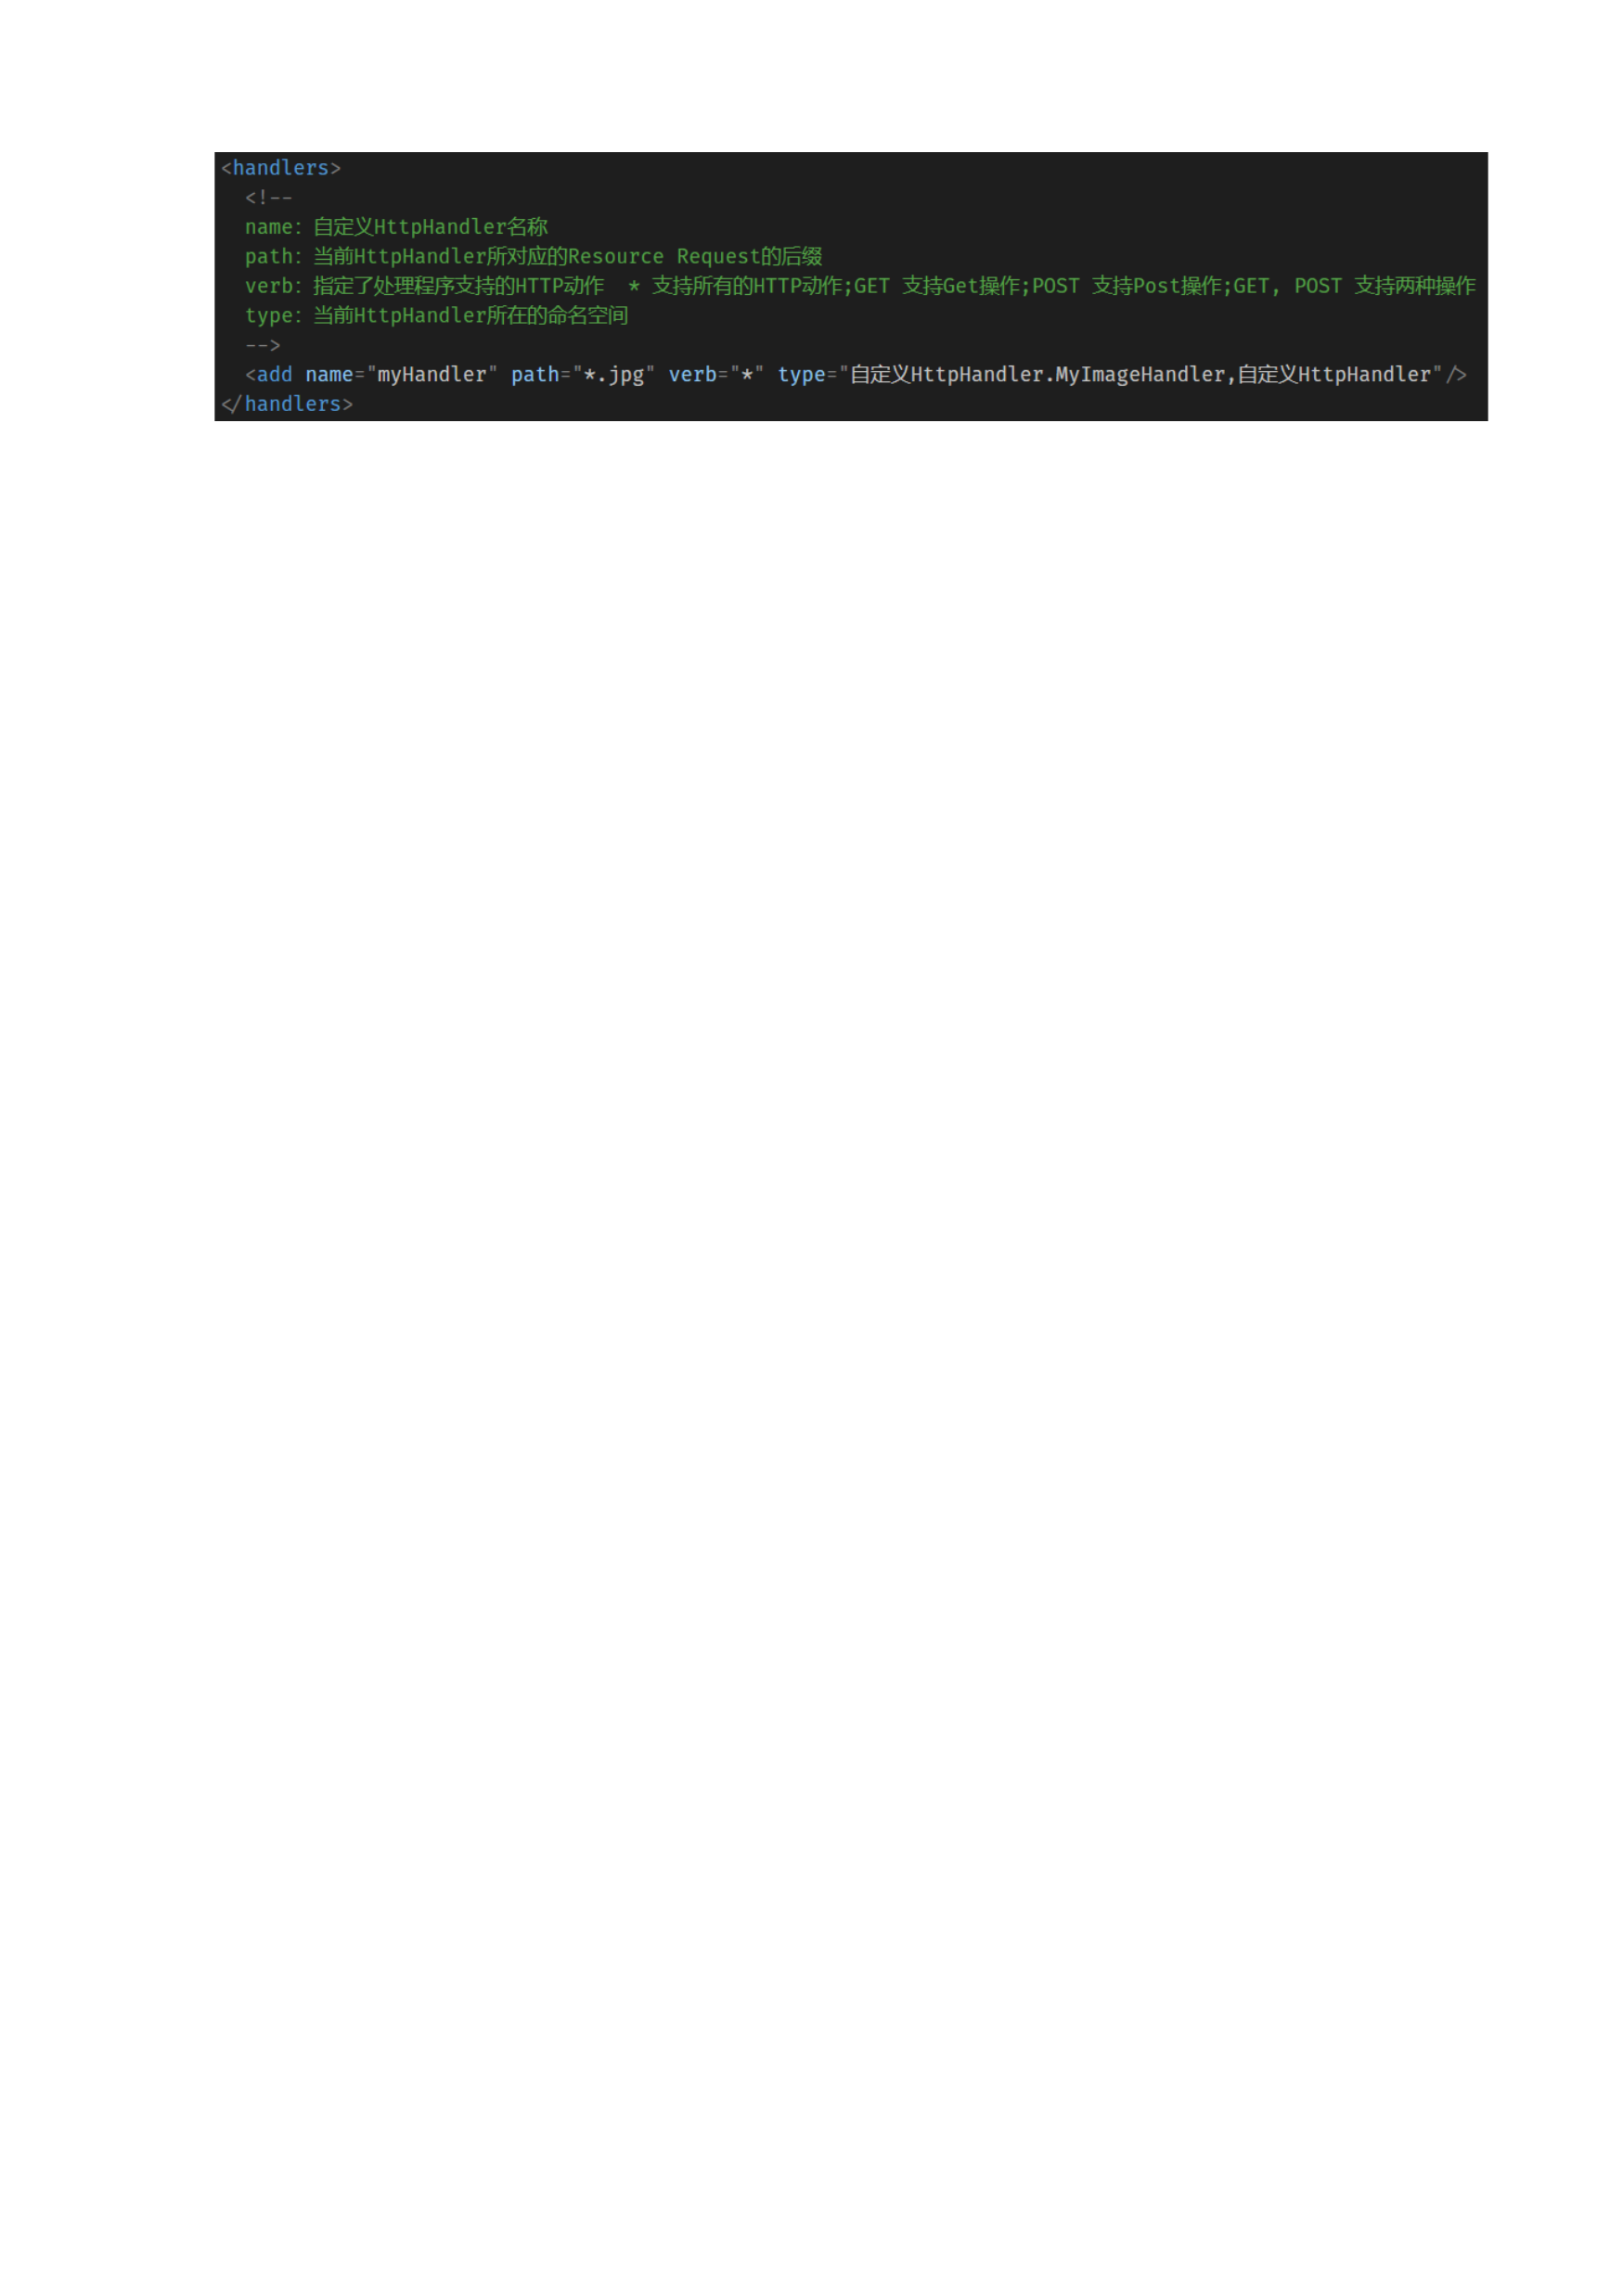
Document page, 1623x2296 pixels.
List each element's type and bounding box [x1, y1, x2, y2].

picture [214, 152, 1488, 421]
